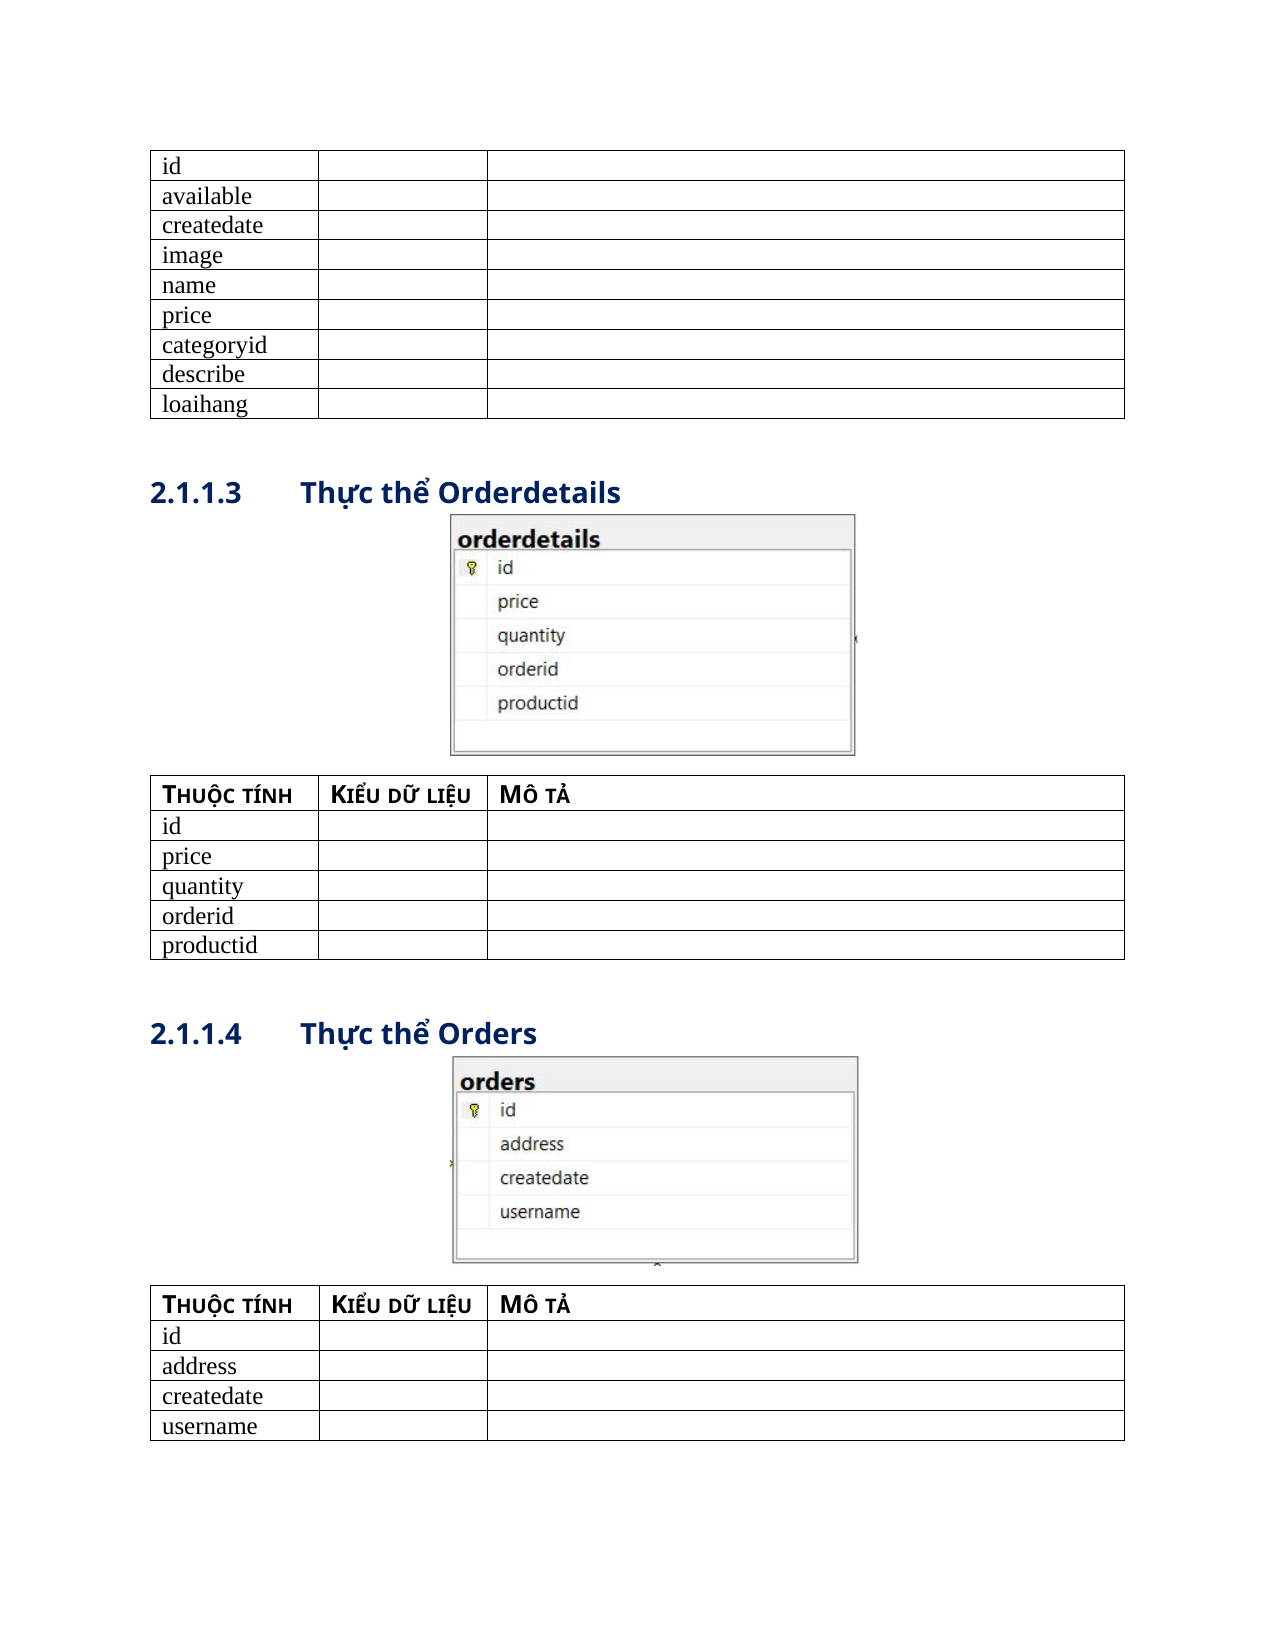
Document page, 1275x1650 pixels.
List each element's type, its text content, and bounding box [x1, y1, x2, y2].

table_cell [488, 1351, 1124, 1380]
table_header Mô tả [488, 1286, 1124, 1320]
table_cell orderid [151, 901, 318, 929]
table_cell productid [151, 931, 318, 959]
table_cell [488, 389, 1124, 418]
table_cell [488, 211, 1124, 239]
table_header Kiểu dữ liệu [319, 776, 487, 810]
subtitle Thực thể Orderdetails [150, 472, 1125, 512]
table_cell [488, 1321, 1124, 1350]
table_header Thuộc tính [151, 776, 318, 810]
table_cell [320, 1411, 487, 1439]
table_cell [488, 841, 1124, 870]
table_cell id [151, 1321, 319, 1350]
table_cell username [151, 1411, 319, 1439]
table_cell categoryid [151, 330, 318, 358]
table_cell available [151, 181, 318, 209]
table_cell [488, 1381, 1124, 1410]
table_cell [320, 1321, 487, 1350]
table_cell price [151, 300, 318, 329]
table_cell quantity [151, 871, 318, 900]
table_cell [488, 1411, 1124, 1439]
table_cell [319, 181, 487, 209]
table_cell [488, 270, 1124, 299]
table_cell createdate [151, 211, 318, 239]
table_cell [488, 360, 1124, 388]
table_cell [319, 211, 487, 239]
table_cell [319, 360, 487, 388]
table_cell [488, 330, 1124, 358]
table_header Mô tả [488, 776, 1124, 810]
table_cell [319, 300, 487, 329]
table_cell [319, 841, 487, 870]
table_header Thuộc tính [151, 1286, 319, 1320]
table_cell id [151, 811, 318, 840]
table_cell [319, 330, 487, 358]
table_cell [488, 811, 1124, 840]
table_cell [319, 270, 487, 299]
table_cell [319, 240, 487, 269]
picture [450, 514, 858, 756]
table_cell [488, 931, 1124, 959]
table_cell [319, 151, 487, 180]
table_cell [488, 181, 1124, 209]
table_cell [319, 901, 487, 929]
table_cell [320, 1351, 487, 1380]
picture [450, 1056, 861, 1266]
table_cell price [151, 841, 318, 870]
table_cell createdate [151, 1381, 319, 1410]
subtitle Thực thể Orders [150, 1013, 1125, 1053]
table_cell id [151, 151, 318, 180]
table_cell [319, 871, 487, 900]
table_cell image [151, 240, 318, 269]
table_cell address [151, 1351, 319, 1380]
table_cell [488, 300, 1124, 329]
table_cell [488, 151, 1124, 180]
table_cell [488, 240, 1124, 269]
table_cell loaihang [151, 389, 318, 418]
table_cell describe [151, 360, 318, 388]
table_header Kiểu dữ liệu [320, 1286, 487, 1320]
table_cell [319, 389, 487, 418]
table_cell [319, 811, 487, 840]
table_cell [488, 901, 1124, 929]
table_cell [320, 1381, 487, 1410]
table_cell name [151, 270, 318, 299]
table_cell [488, 871, 1124, 900]
table_cell [319, 931, 487, 959]
